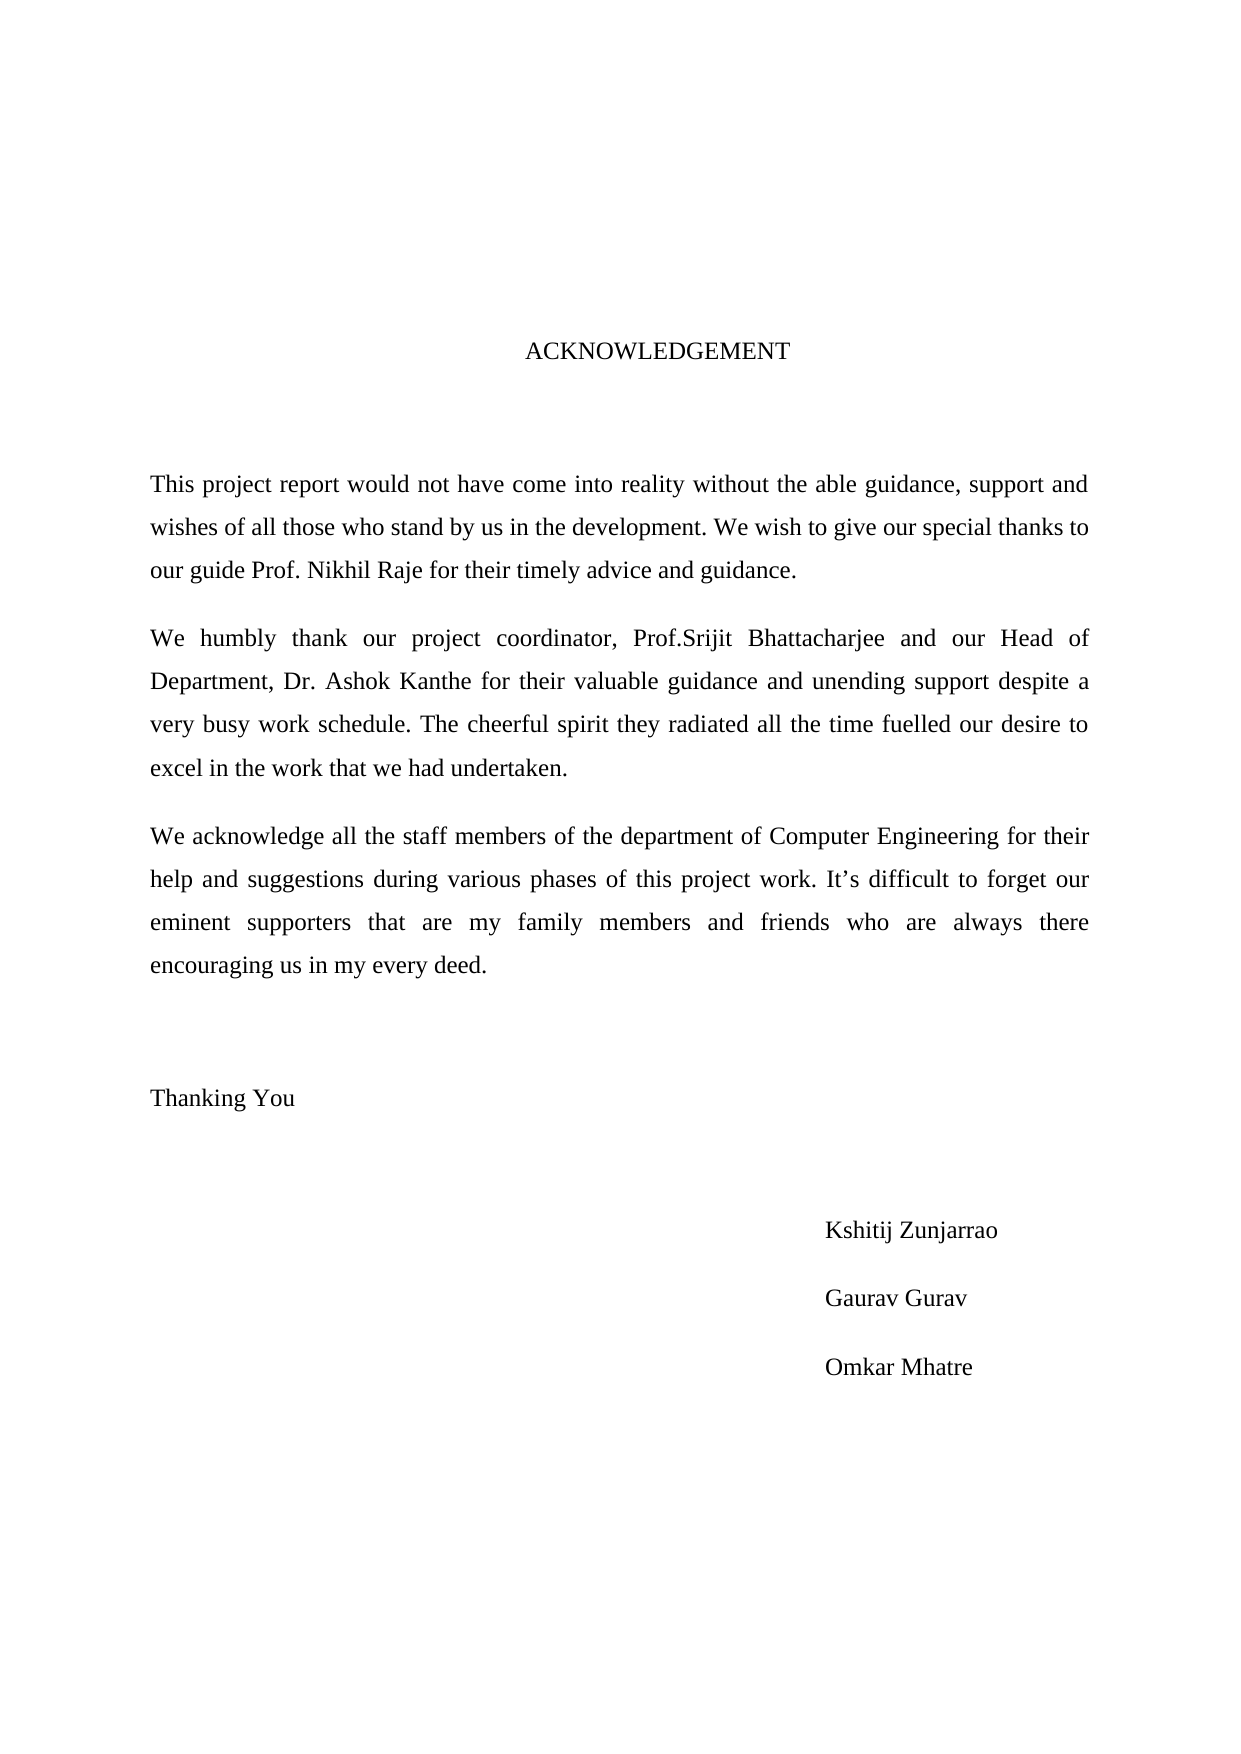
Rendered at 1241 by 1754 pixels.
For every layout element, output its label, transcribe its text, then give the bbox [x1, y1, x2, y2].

text Thanking You [150, 1083, 1090, 1111]
text Gaurav Gurav [750, 1283, 1090, 1312]
text Omkar Mhatre [750, 1352, 1090, 1380]
subtitle ACKNOWLEDGEMENT [450, 336, 1090, 365]
text Kshitij Zunjarrao [750, 1215, 1090, 1244]
text We acknowledge all the staff members of the department of Computer Engineering for their help and suggestions during various phases of this project work. It’s difficult to forget our eminent supporters that are my family members and friends who are always there encouraging us in my every deed. [150, 821, 1090, 979]
text We humbly thank our project coordinator, Prof.Srijit Bhattacharjee and our Head of Department, Dr. Ashok Kanthe for their valuable guidance and unending support despite a very busy work schedule. The cheerful spirit they radiated all the time fuelled our desire to excel in the work that we had undertaken. [150, 623, 1090, 781]
text This project report would not have come into reality without the able guidance, support and wishes of all those who stand by us in the development. We wish to give our special thanks to our guide Prof. Nikhil Raje for their timely advice and guidance. [150, 469, 1090, 584]
